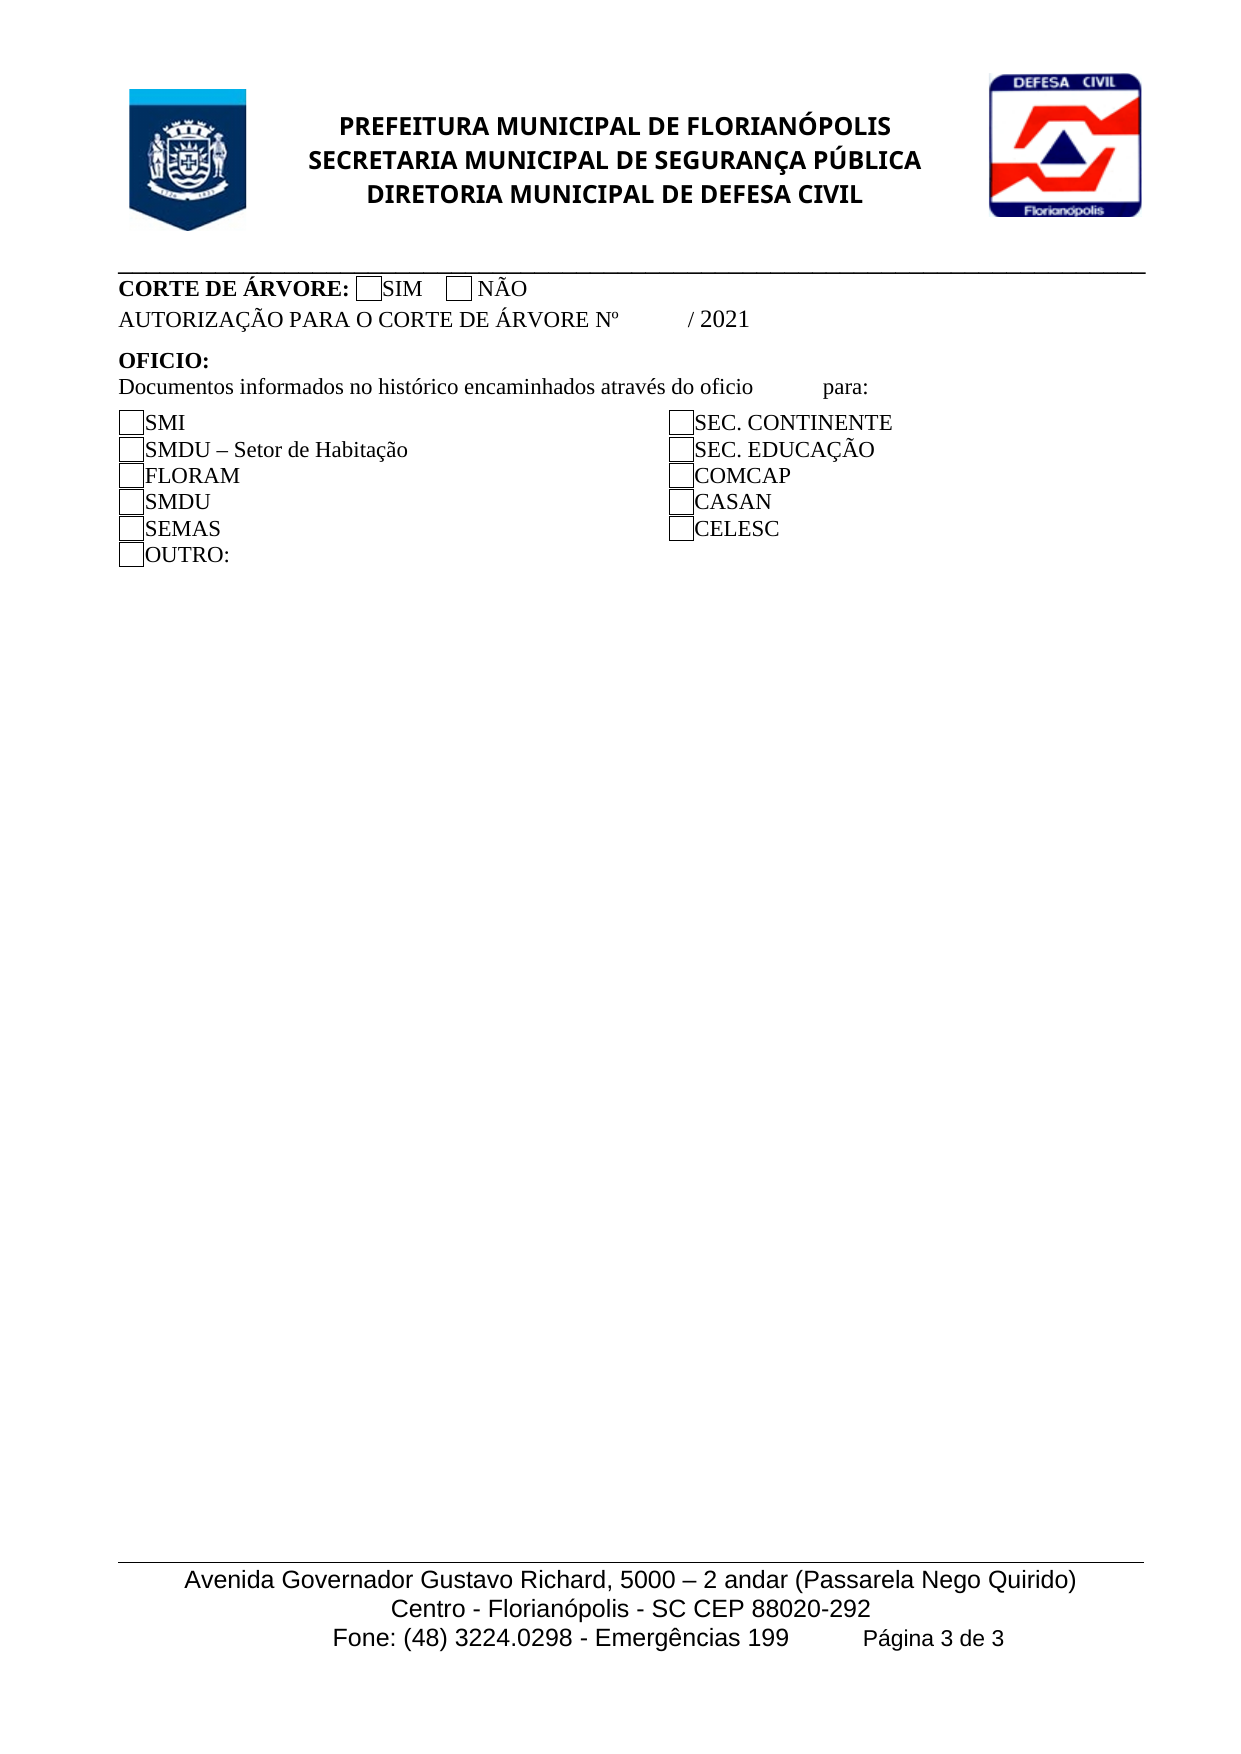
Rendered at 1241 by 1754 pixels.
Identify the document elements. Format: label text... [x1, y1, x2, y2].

text OUTRO: [118, 541, 1144, 567]
text Documentos informados no histórico encaminhados através do oficio para: [118, 373, 1144, 400]
text OFICIO: [118, 347, 1144, 373]
text SEMAS [118, 515, 594, 541]
text CASAN [668, 488, 1144, 515]
text AUTORIZAÇÃO PARA O CORTE DE ÁRVORE Nº / [118, 304, 1144, 333]
text SEC. CONTINENTE [668, 409, 1144, 436]
text SMDU [118, 488, 594, 515]
text SMDU – Setor de Habitação [118, 436, 594, 462]
text CELESC [668, 515, 1144, 541]
picture [129, 103, 247, 231]
text COMCAP [668, 462, 1144, 488]
text FLORAM [118, 462, 594, 488]
text SMI [118, 409, 594, 436]
text CORTE DE ÁRVORE: SIM NÃO [118, 275, 1144, 301]
text SEC. EDUCAÇÃO [668, 436, 1144, 462]
